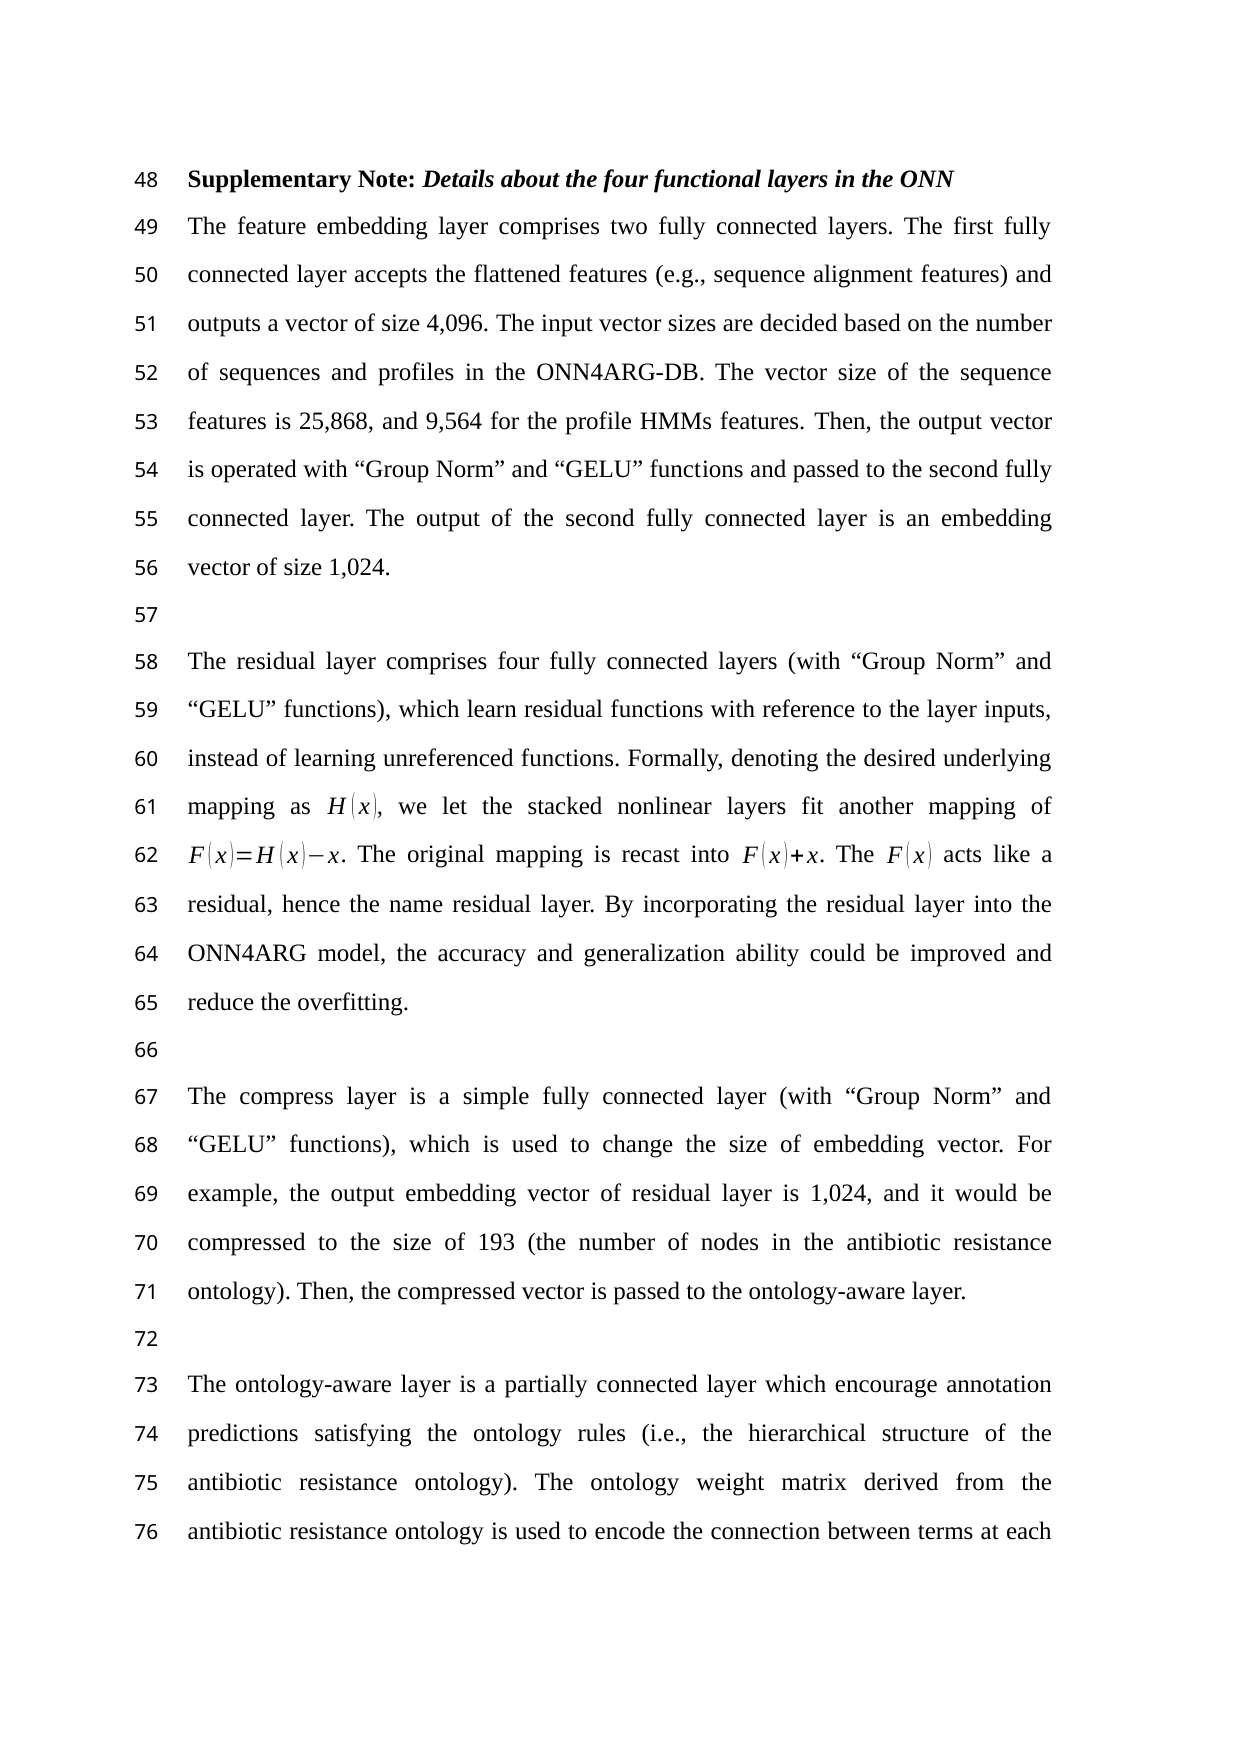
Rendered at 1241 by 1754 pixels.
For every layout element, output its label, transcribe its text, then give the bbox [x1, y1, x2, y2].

text The compress layer is a simple fully connected layer (with “Group Norm” and “GELU” functions), which is used to change the size of embedding vector. For example, the output embedding vector of residual layer is 1,024, and it would be compressed to the size of 193 (the number of nodes in the antibiotic resistance ontology). Then, the compressed vector is passed to the ontology-aware layer. [187, 1079, 1053, 1306]
text Supplementary Note: Details about the four functional layers in the ONN [187, 162, 1053, 194]
text The residual layer comprises four fully connected layers (with “Group Norm” and “GELU” functions), which learn residual functions with reference to the layer inputs, instead of learning unreferenced functions. Formally, denoting the desired underlying mapping as , we let the stacked nonlinear layers fit another mapping of . The original mapping is recast into . The acts like a residual, hence the name residual layer. By incorporating the residual layer into the ONN4ARG model, the accuracy and generalization ability could be improved and reduce the overfitting. [187, 644, 1053, 1018]
text The feature embedding layer comprises two fully connected layers. The first fully connected layer accepts the flattened features (e.g., sequence alignment features) and outputs a vector of size 4,096. The input vector sizes are decided based on the number of sequences and profiles in the ONN4ARG-DB. The vector size of the sequence features is 25,868, and 9,564 for the profile HMMs features. Then, the output vector is operated with “Group Norm” and “GELU” functions and passed to the second fully connected layer. The output of the second fully connected layer is an embedding vector of size 1,024. [187, 209, 1053, 583]
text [187, 1368, 1053, 1546]
